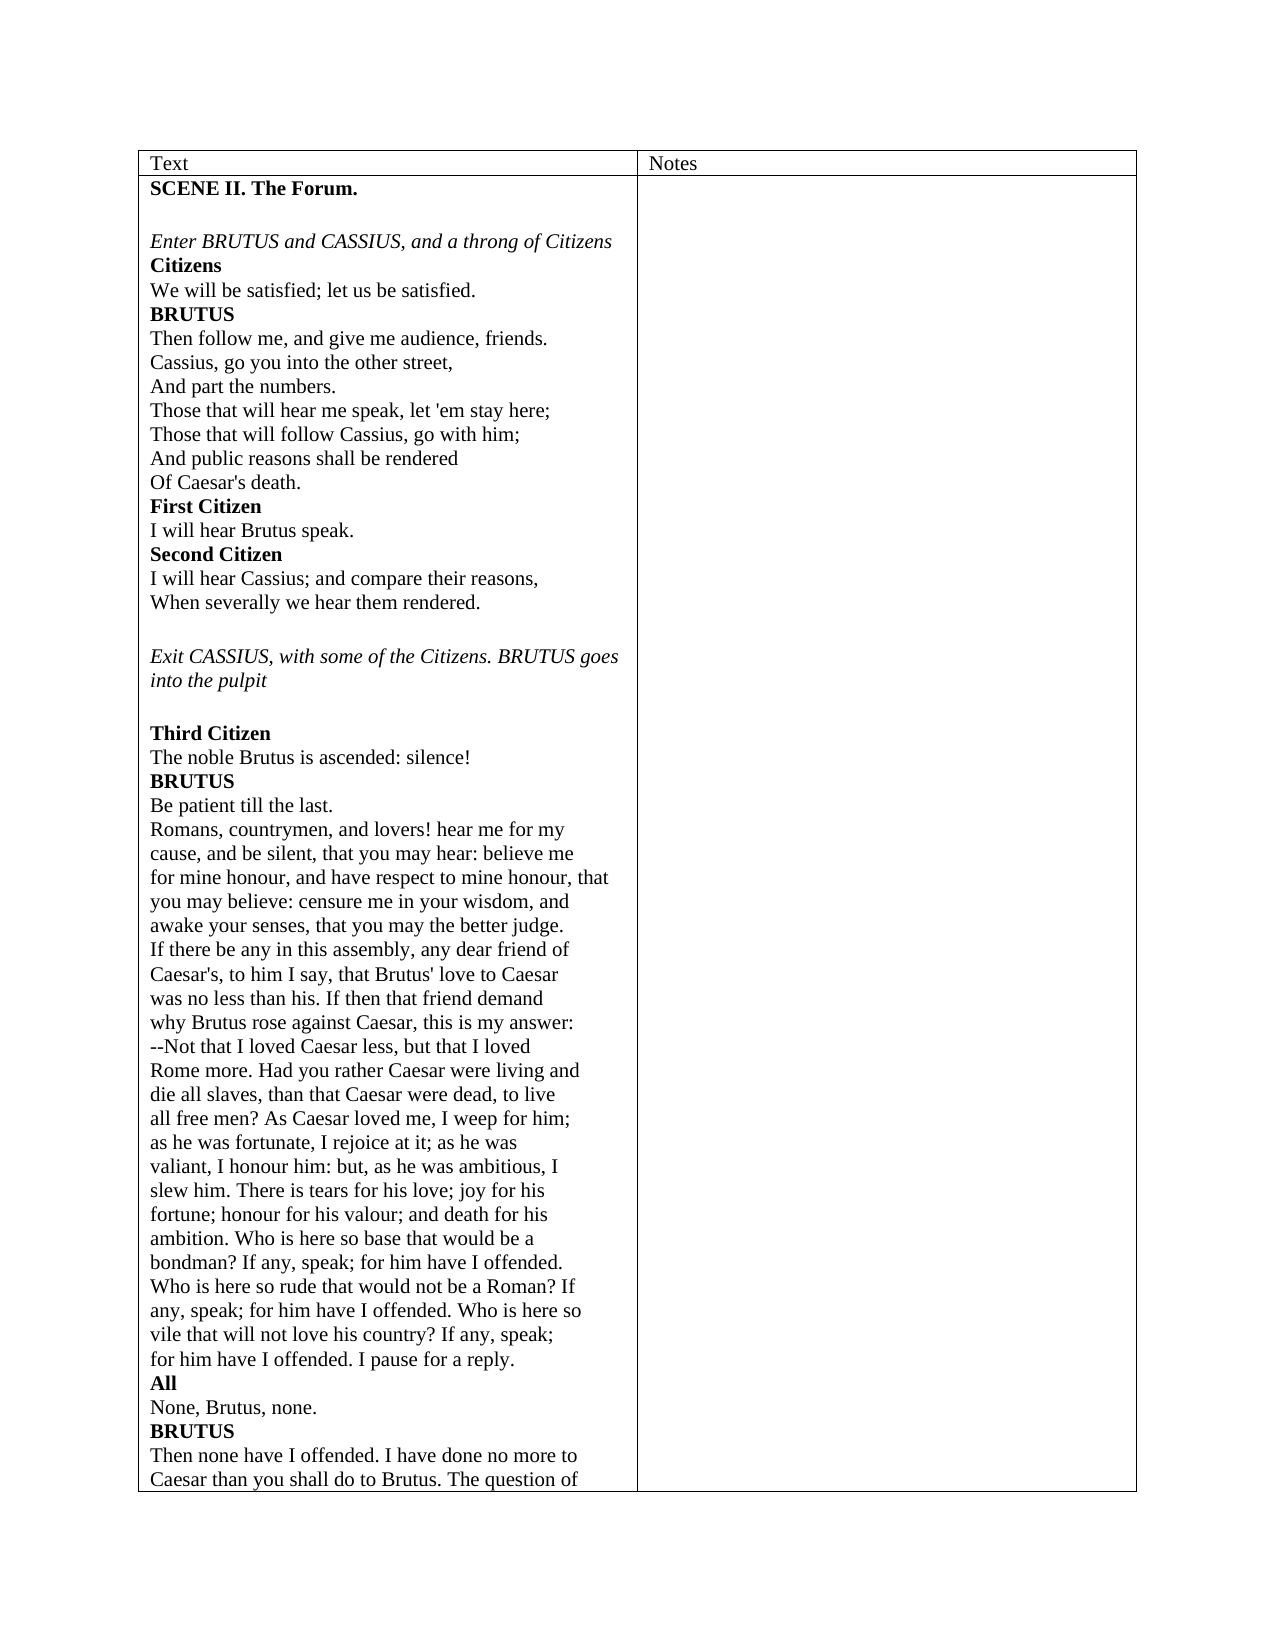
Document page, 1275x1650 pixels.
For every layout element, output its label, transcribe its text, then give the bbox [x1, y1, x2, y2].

table_cell [638, 176, 1136, 1491]
table_header Notes [638, 151, 1136, 175]
table_header Text [139, 151, 637, 175]
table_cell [139, 176, 637, 1491]
